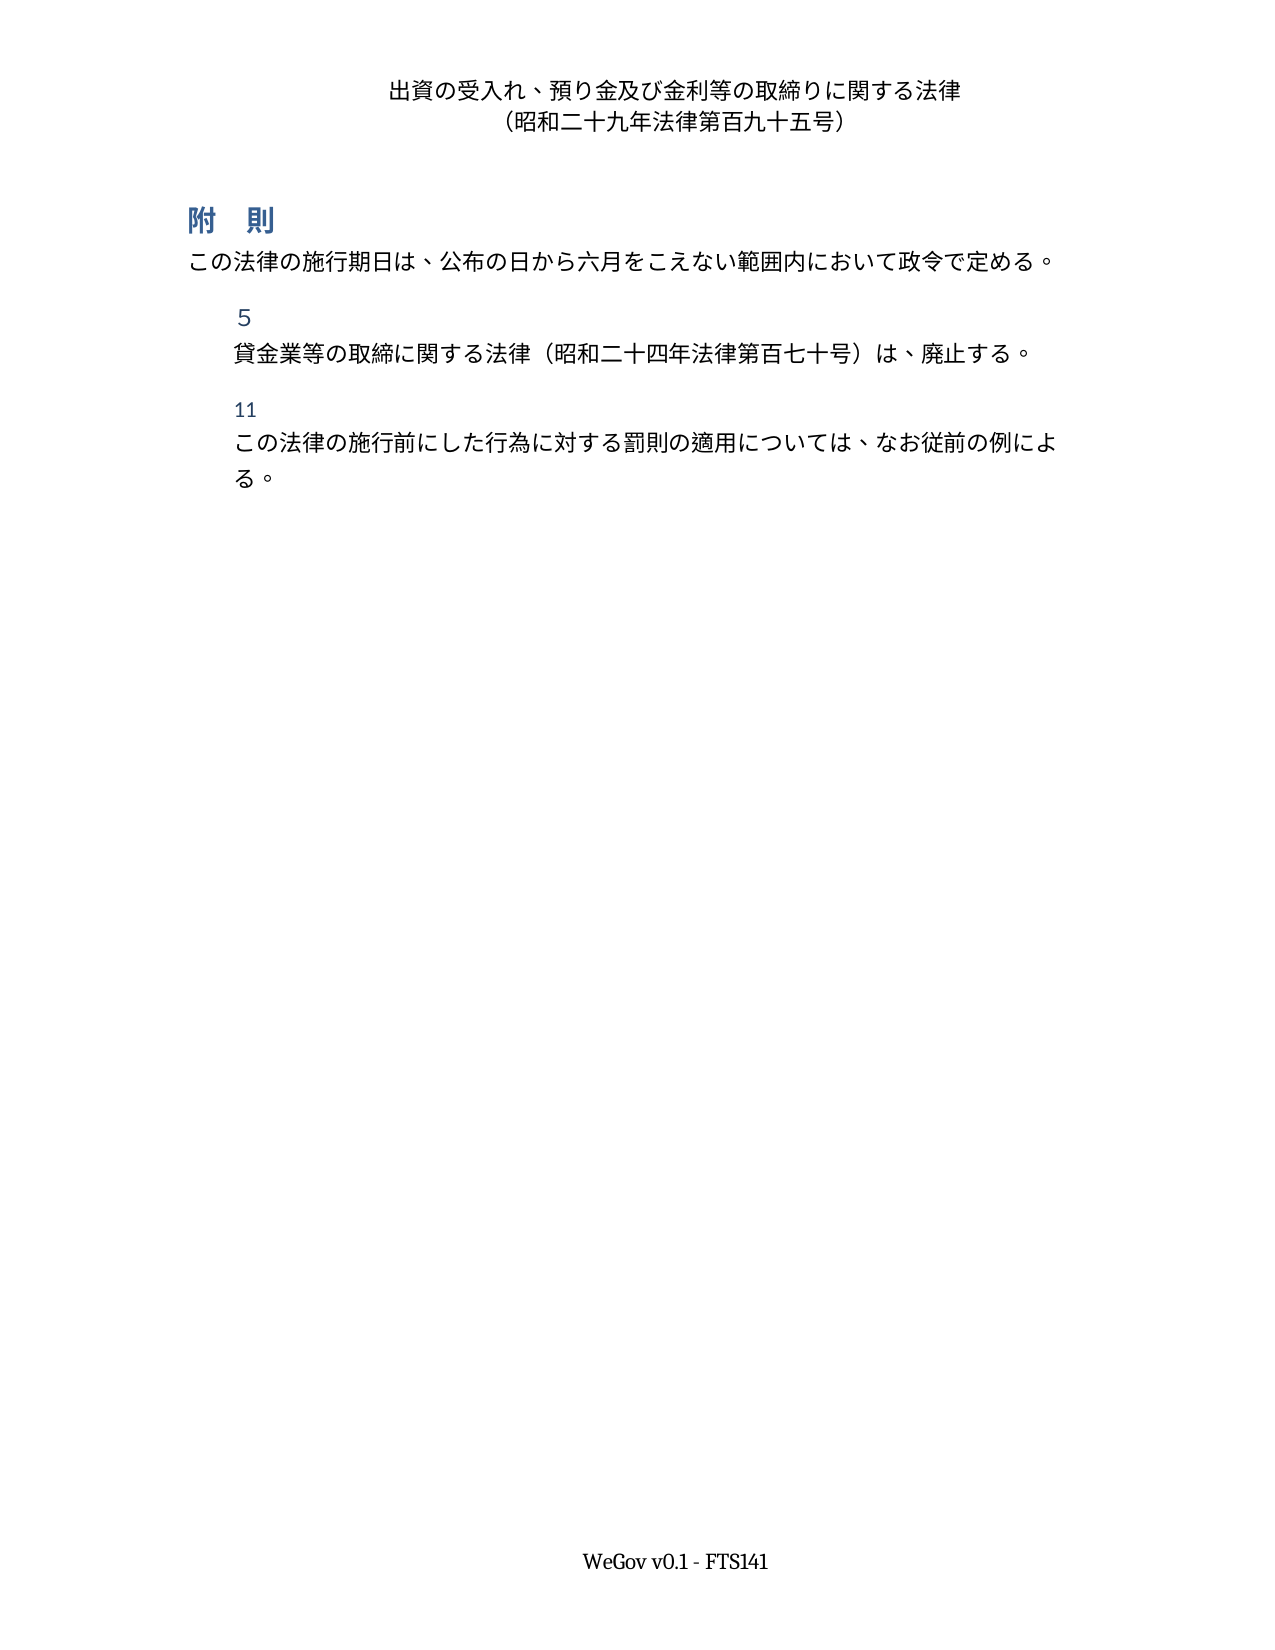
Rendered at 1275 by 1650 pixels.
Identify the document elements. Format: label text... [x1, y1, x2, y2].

text この法律の施行前にした行為に対する罰則の適用については、なお従前の例による。 [233, 427, 1087, 494]
subtitle ５ [233, 302, 1087, 334]
subtitle 附 則 [187, 200, 1087, 240]
text 貸金業等の取締に関する法律（昭和二十四年法律第百七十号）は、廃止する。 [233, 338, 1087, 369]
text この法律の施行期日は、公布の日から六月をこえない範囲内において政令で定める。 [187, 246, 1087, 277]
subtitle 11 [233, 395, 1087, 423]
